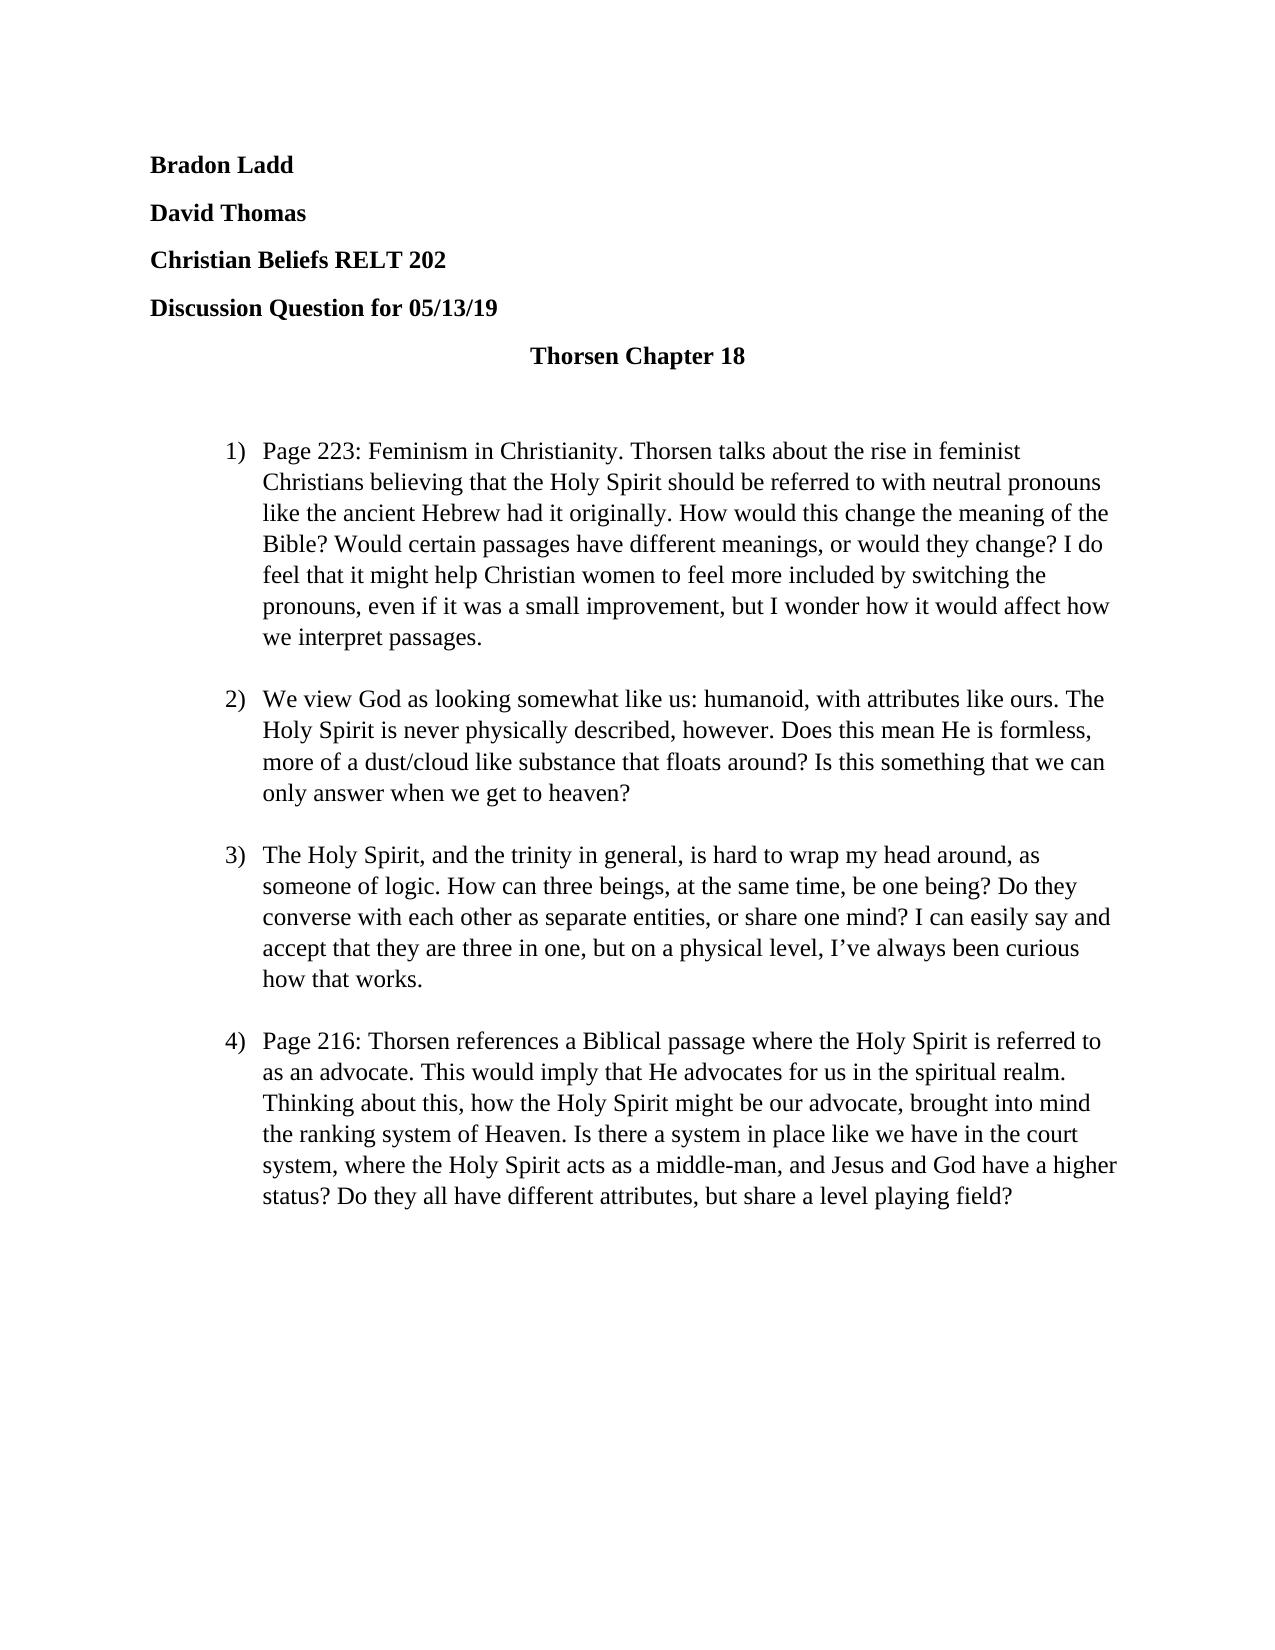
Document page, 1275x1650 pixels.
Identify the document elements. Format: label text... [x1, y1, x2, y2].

text Discussion Question for 05/13/19 [150, 293, 1125, 322]
list We view God as looking somewhat like us: humanoid, with attributes like ours. The Holy Spirit is never physically described, however. Does this mean He is formless, more of a dust/cloud like substance that floats around? Is this something that we can only answer when we get to heaven? [225, 684, 1125, 806]
list The Holy Spirit, and the trinity in general, is hard to wrap my head around, as someone of logic. How can three beings, at the same time, be one being? Do they converse with each other as separate entities, or share one mind? I can easily say and accept that they are three in one, but on a physical level, I’ve always been curious how that works. [225, 840, 1125, 993]
text David Thomas [150, 198, 1125, 226]
text Thorsen Chapter 18 [150, 341, 1125, 369]
text Bradon Ladd [150, 150, 1125, 179]
list Page 216: Thorsen references a Biblical passage where the Holy Spirit is referred to as an advocate. This would imply that He advocates for us in the spiritual realm. Thinking about this, how the Holy Spirit might be our advocate, brought into mind the ranking system of Heaven. Is there a system in place like we have in the court system, where the Holy Spirit acts as a middle-man, and Jesus and God have a higher status? Do they all have different attributes, but share a level playing field? [225, 1026, 1125, 1210]
text Christian Beliefs RELT 202 [150, 245, 1125, 274]
list Page 223: Feminism in Christianity. Thorsen talks about the rise in feminist Christians believing that the Holy Spirit should be referred to with neutral pronouns like the ancient Hebrew had it originally. How would this change the meaning of the Bible? Would certain passages have different meanings, or would they change? I do feel that it might help Christian women to feel more included by switching the pronouns, even if it was a small improvement, but I wonder how it would affect how we interpret passages. [225, 436, 1125, 651]
